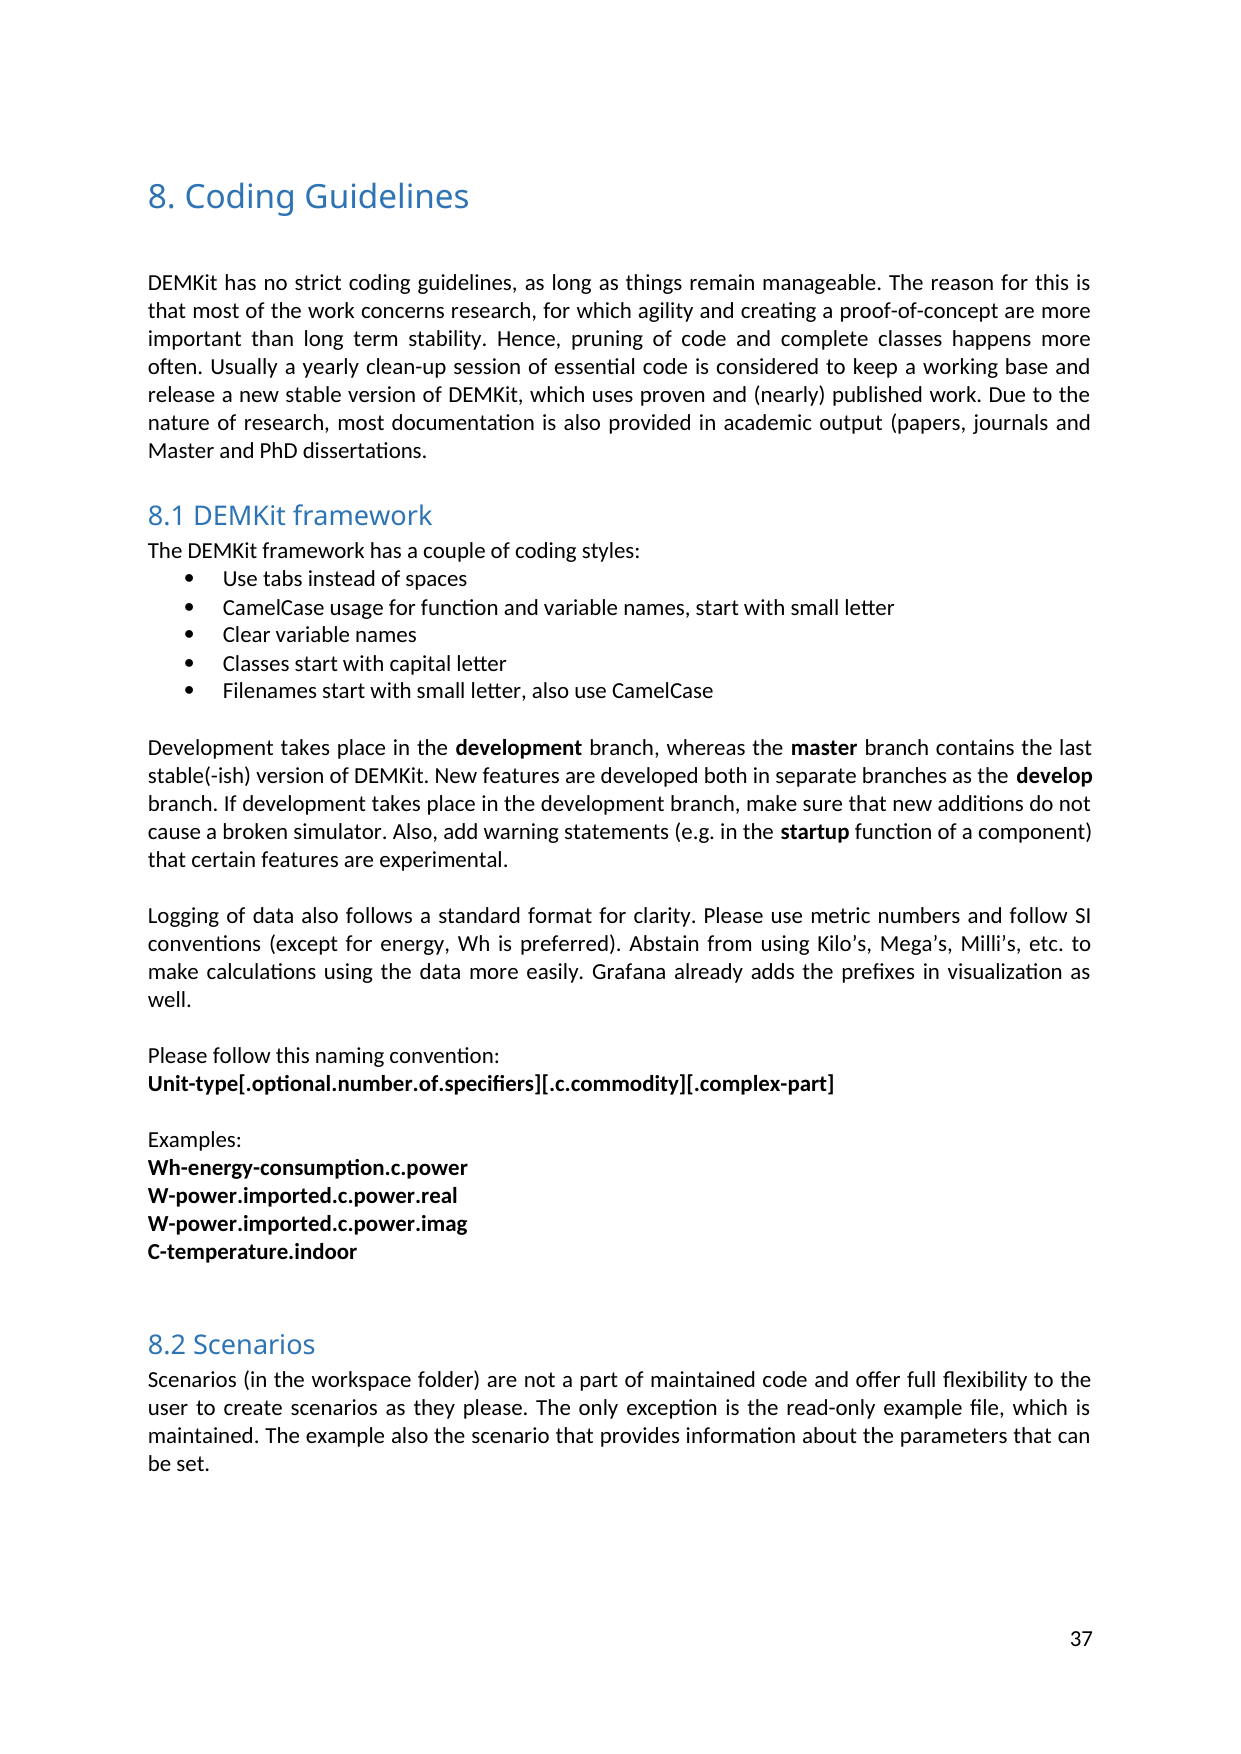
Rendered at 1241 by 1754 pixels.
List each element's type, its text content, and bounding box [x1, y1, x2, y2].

list Use tabs instead of spaces [185, 564, 1093, 593]
text Scenarios (in the workspace folder) are not a part of maintained code and offer full flexibility to the user to create scenarios as they please. The only exception is the read-only example file, which is maintained. The example also the scenario that provides information about the parameters that can be set. [148, 1365, 1093, 1477]
text Wh-energy-consumption.c.power [148, 1153, 1093, 1181]
list Classes start with capital letter [185, 649, 1093, 677]
text Development takes place in the development branch, whereas the master branch contains the last stable(-ish) version of DEMKit. New features are developed both in separate branches as the develop branch. If development takes place in the development branch, make sure that new additions do not cause a broken simulator. Also, add warning statements (e.g. in the startup function of a component) that certain features are experimental. [148, 733, 1093, 873]
text W-power.imported.c.power.real [148, 1181, 1093, 1209]
text Examples: [148, 1125, 1093, 1153]
text Unit-type[.optional.number.of.specifiers][.c.commodity][.complex-part] [148, 1069, 1093, 1097]
list Clear variable names [185, 621, 1093, 649]
text DEMKit has no strict coding guidelines, as long as things remain manageable. The reason for this is that most of the work concerns research, for which agility and creating a proof-of-concept are more important than long term stability. Hence, pruning of code and complete classes happens more often. Usually a yearly clean-up session of essential code is considered to keep a working base and release a new stable version of DEMKit, which uses proven and (nearly) published work. Due to the nature of research, most documentation is also provided in academic output (papers, journals and Master and PhD dissertations. [148, 268, 1093, 464]
text Please follow this naming convention: [148, 1041, 1093, 1069]
text The DEMKit framework has a couple of coding styles: [148, 537, 1093, 564]
text W-power.imported.c.power.imag [148, 1209, 1093, 1237]
subtitle 8. Coding Guidelines [148, 173, 1093, 218]
text C-temperature.indoor [148, 1237, 1093, 1265]
subtitle 8.2 Scenarios [148, 1325, 1093, 1362]
subtitle 8.1 DEMKit framework [148, 497, 1093, 534]
text Logging of data also follows a standard format for clarity. Please use metric numbers and follow SI conventions (except for energy, Wh is preferred). Abstain from using Kilo’s, Mega’s, Milli’s, etc. to make calculations using the data more easily. Grafana already adds the prefixes in visualization as well. [148, 901, 1093, 1013]
list CamelCase usage for function and variable names, start with small letter [185, 593, 1093, 621]
list Filenames start with small letter, also use CamelCase [185, 677, 1093, 705]
